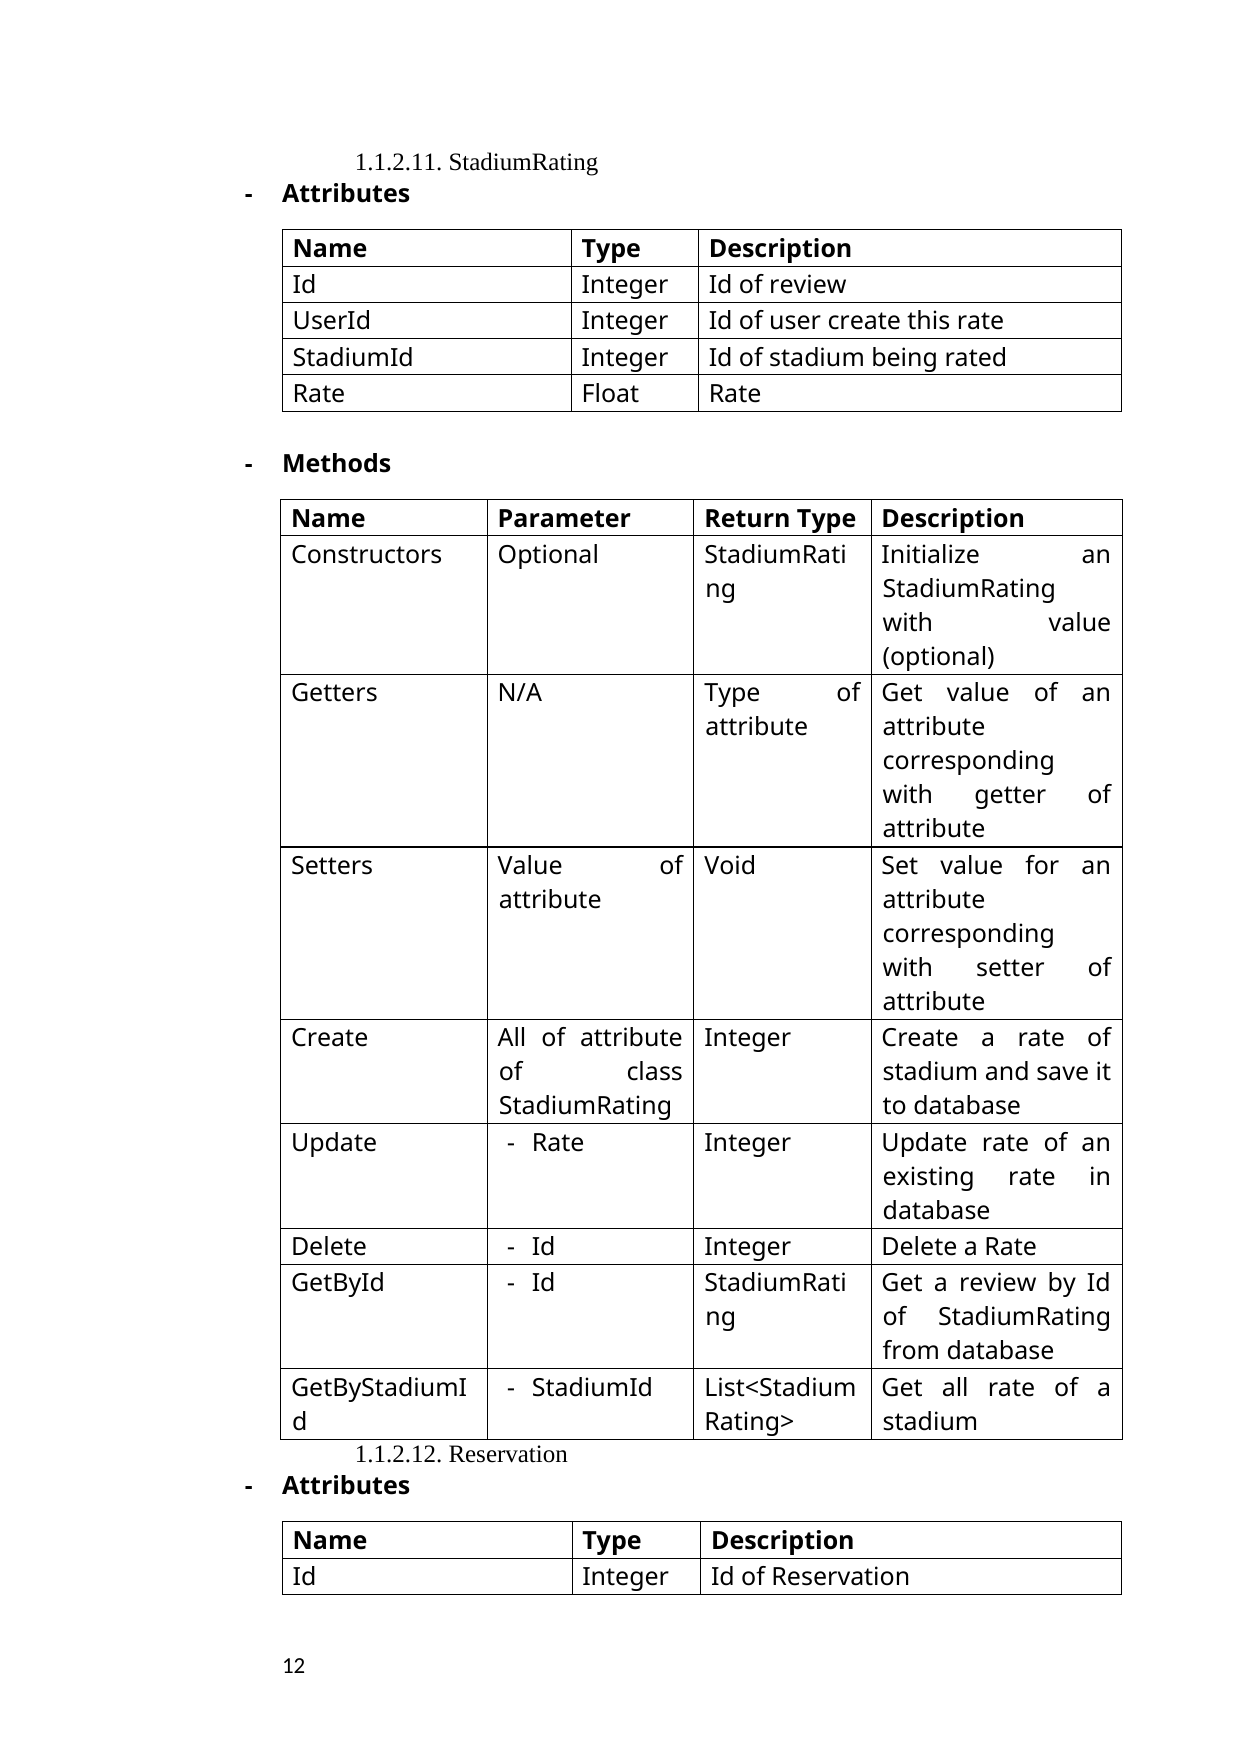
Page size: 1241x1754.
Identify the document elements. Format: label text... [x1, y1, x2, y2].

table_cell Update rate of an existing rate in database [872, 1124, 1122, 1228]
table_cell Integer [572, 339, 698, 374]
table_cell Integer [694, 1020, 871, 1123]
list Attributes [244, 1468, 1122, 1502]
table_cell Set value for an attribute corresponding with setter of attribute [872, 848, 1122, 1019]
table_header Description [701, 1522, 1121, 1557]
list Methods [244, 446, 1122, 480]
table_cell Value of attribute [488, 848, 693, 1019]
table_cell Id of Reservation [701, 1559, 1121, 1594]
table_header Description [699, 230, 1121, 266]
table_header Type [573, 1522, 700, 1557]
table_cell Integer [694, 1229, 871, 1264]
table_cell Id [488, 1265, 693, 1368]
table_cell Constructors [281, 536, 487, 674]
table_cell Get a review by Id of StadiumRating from database [872, 1265, 1122, 1368]
table_cell Initialize an StadiumRating with value (optional) [872, 536, 1122, 674]
table_cell N/A [488, 675, 693, 846]
table_cell List<Stadium Rating> [694, 1369, 871, 1438]
table_cell Optional [488, 536, 693, 674]
table_cell Integer [694, 1124, 871, 1228]
table_cell Rate [488, 1124, 693, 1228]
subtitle Reservation [354, 1440, 1122, 1468]
table_cell Get value of an attribute corresponding with getter of attribute [872, 675, 1122, 846]
table_cell Integer [572, 303, 698, 338]
table_header Name [283, 230, 571, 266]
table_cell StadiumRating [694, 1265, 871, 1368]
list Attributes [244, 176, 1122, 210]
table_cell Id [488, 1229, 693, 1264]
table_cell Setters [281, 848, 487, 1019]
table_cell StadiumId [488, 1369, 693, 1438]
table_cell Delete [281, 1229, 487, 1264]
table_header Name [283, 1522, 572, 1557]
table_cell Getters [281, 675, 487, 846]
table_cell Id of review [699, 267, 1121, 302]
table_cell StadiumId [283, 339, 571, 374]
table_cell Delete a Rate [872, 1229, 1122, 1264]
table_cell Rate [283, 375, 571, 411]
table_cell Get all rate of a stadium [872, 1369, 1122, 1438]
table_cell Type of attribute [694, 675, 871, 846]
table_header Description [872, 500, 1122, 535]
table_cell StadiumRating [694, 536, 871, 674]
table_cell Id of user create this rate [699, 303, 1121, 338]
table_header Type [572, 230, 698, 266]
table_cell Integer [573, 1559, 700, 1594]
table_cell Create [281, 1020, 487, 1123]
table_cell Integer [572, 267, 698, 302]
table_cell GetById [281, 1265, 487, 1368]
table_cell Id [283, 1559, 572, 1594]
table_cell Id of stadium being rated [699, 339, 1121, 374]
table_cell Void [694, 848, 871, 1019]
table_cell Float [572, 375, 698, 411]
subtitle StadiumRating [354, 148, 1122, 176]
table_cell All of attribute of class StadiumRating [488, 1020, 693, 1123]
table_cell Rate [699, 375, 1121, 411]
table_cell Update [281, 1124, 487, 1228]
table_header Name [281, 500, 487, 535]
table_cell Id [283, 267, 571, 302]
table_cell GetByStadiumId [281, 1369, 487, 1438]
table_cell UserId [283, 303, 571, 338]
table_header Return Type [694, 500, 871, 535]
table_header Parameter [488, 500, 693, 535]
table_cell Create a rate of stadium and save it to database [872, 1020, 1122, 1123]
